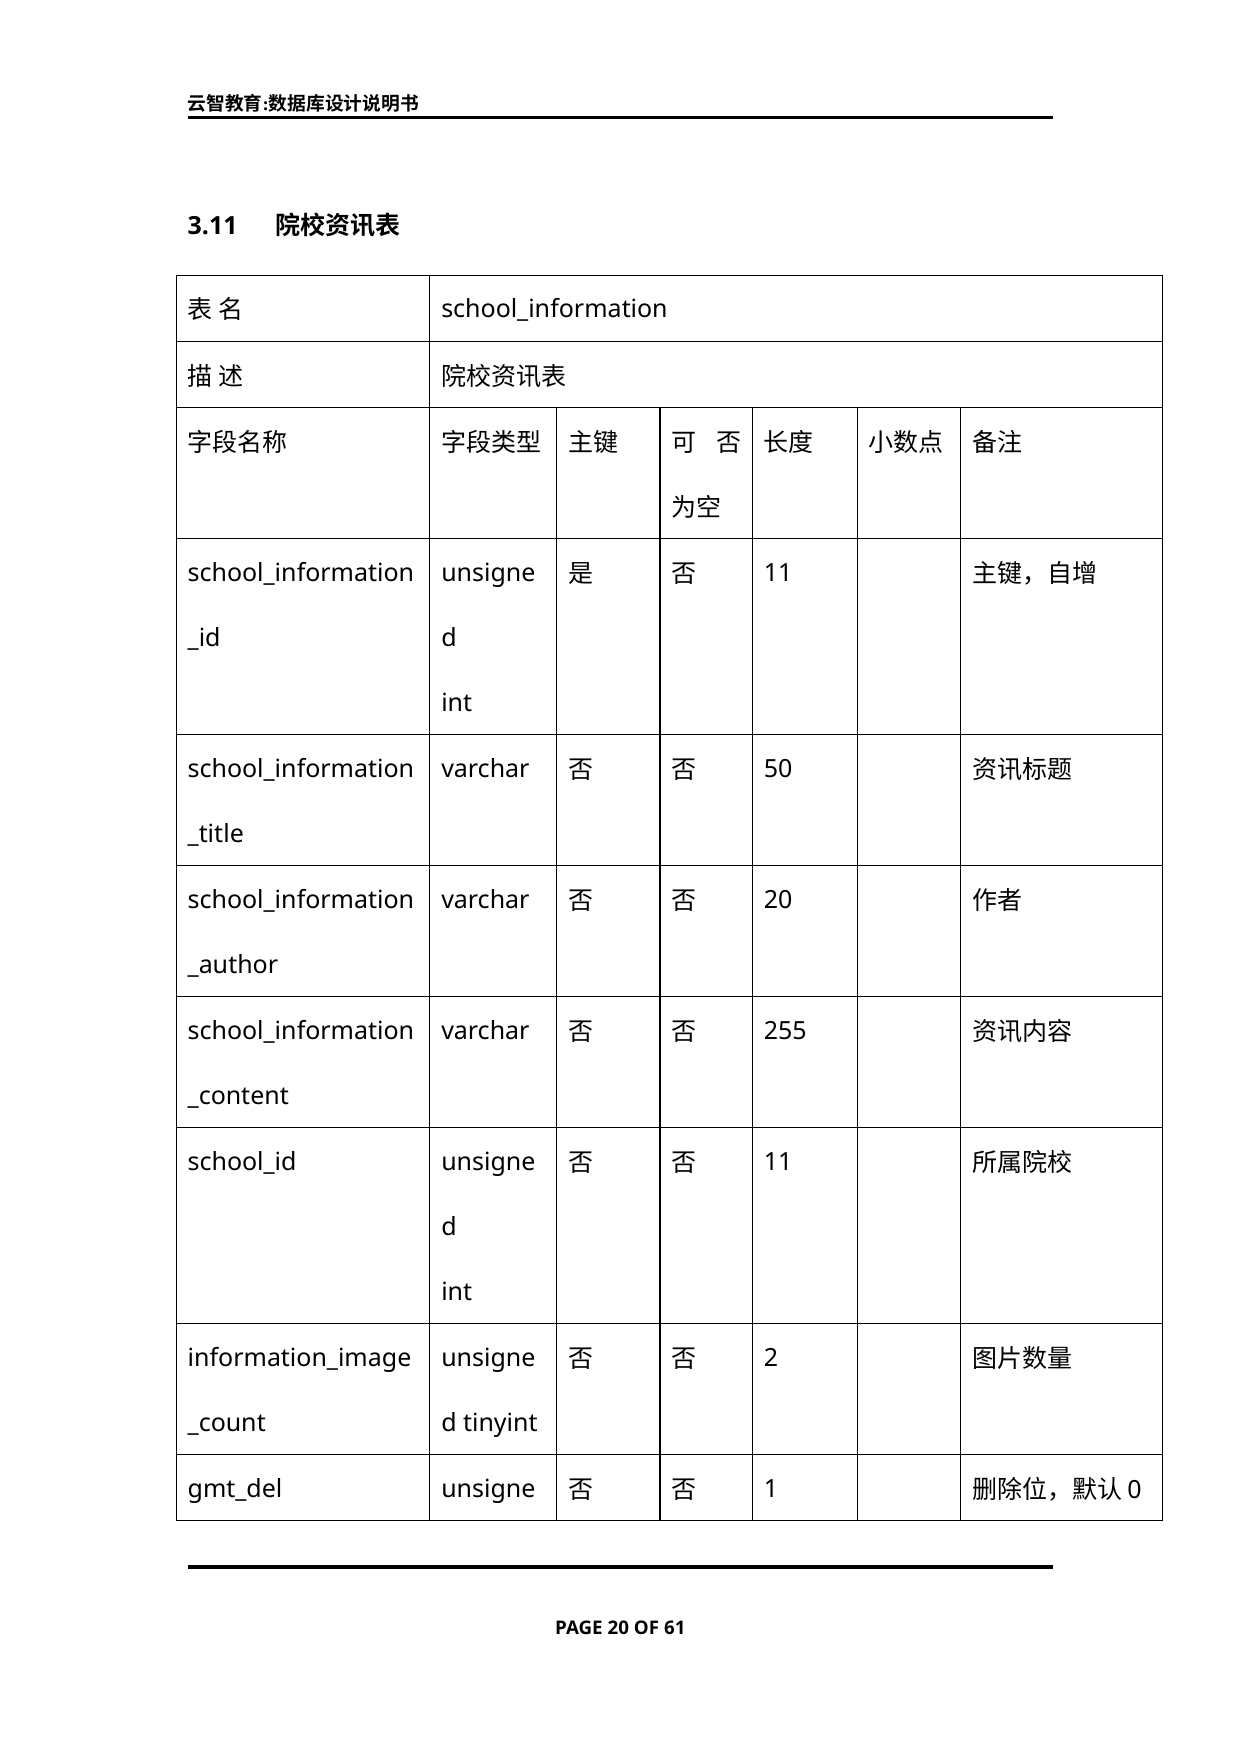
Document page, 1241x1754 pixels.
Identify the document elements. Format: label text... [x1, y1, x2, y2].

table_cell 否 [661, 539, 752, 734]
table_cell 资讯内容 [961, 997, 1162, 1127]
table_cell 否 [661, 735, 752, 865]
table_cell 院校资讯表 [430, 342, 1162, 407]
subtitle 院校资讯表 [187, 191, 1053, 256]
table_header school_information [430, 276, 1162, 341]
table_cell [858, 1455, 960, 1520]
table_cell 1 [753, 1455, 857, 1520]
table_cell 否 [557, 997, 659, 1127]
table_cell 图片数量 [961, 1324, 1162, 1454]
table_cell unsigned tinyint [430, 1455, 556, 1520]
table_cell information_image_count [177, 1324, 429, 1454]
table_cell 否 [661, 1128, 752, 1323]
table_cell varchar [430, 866, 556, 996]
table_cell school_information_title [177, 735, 429, 865]
table_cell unsigned tinyint [430, 1324, 556, 1454]
table_cell varchar [430, 735, 556, 865]
table_cell 否 [661, 866, 752, 996]
table_cell school_information_content [177, 997, 429, 1127]
table_cell [858, 1128, 960, 1323]
table_cell varchar [430, 997, 556, 1127]
table_cell 主键 [557, 408, 659, 538]
table_header 表 名 [177, 276, 429, 341]
table_cell 否 [557, 735, 659, 865]
table_cell 否 [557, 866, 659, 996]
table_cell [858, 866, 960, 996]
table_cell 主键，自增 [961, 539, 1162, 734]
table_cell school_id [177, 1128, 429, 1323]
table_cell 字段名称 [177, 408, 429, 538]
table_cell 描 述 [177, 342, 429, 407]
table_cell 长度 [753, 408, 857, 538]
table_cell unsigned int [430, 539, 556, 734]
table_cell 否 [661, 1455, 752, 1520]
table_cell unsigned int [430, 1128, 556, 1323]
table_cell [858, 735, 960, 865]
table_cell gmt_del [177, 1455, 429, 1520]
table_cell 所属院校 [961, 1128, 1162, 1323]
table_cell 小数点 [858, 408, 960, 538]
table_cell 11 [753, 1128, 857, 1323]
table_cell [858, 997, 960, 1127]
table_cell 资讯标题 [961, 735, 1162, 865]
table_cell 2 [753, 1324, 857, 1454]
table_cell 50 [753, 735, 857, 865]
table_cell 可否为空 [661, 408, 752, 538]
table_cell 11 [753, 539, 857, 734]
table_cell 否 [557, 1324, 659, 1454]
table_cell 否 [661, 997, 752, 1127]
table_cell 否 [661, 1324, 752, 1454]
table_cell 备注 [961, 408, 1162, 538]
table_cell 20 [753, 866, 857, 996]
table_cell 删除位，默认0 [961, 1455, 1162, 1520]
table_cell 作者 [961, 866, 1162, 996]
table_cell school_information_id [177, 539, 429, 734]
table_cell [858, 1324, 960, 1454]
table_cell school_information_author [177, 866, 429, 996]
table_cell 否 [557, 1128, 659, 1323]
table_cell 否 [557, 1455, 659, 1520]
table_cell 255 [753, 997, 857, 1127]
table_cell [858, 539, 960, 734]
table_cell 字段类型 [430, 408, 556, 538]
table_cell 是 [557, 539, 659, 734]
